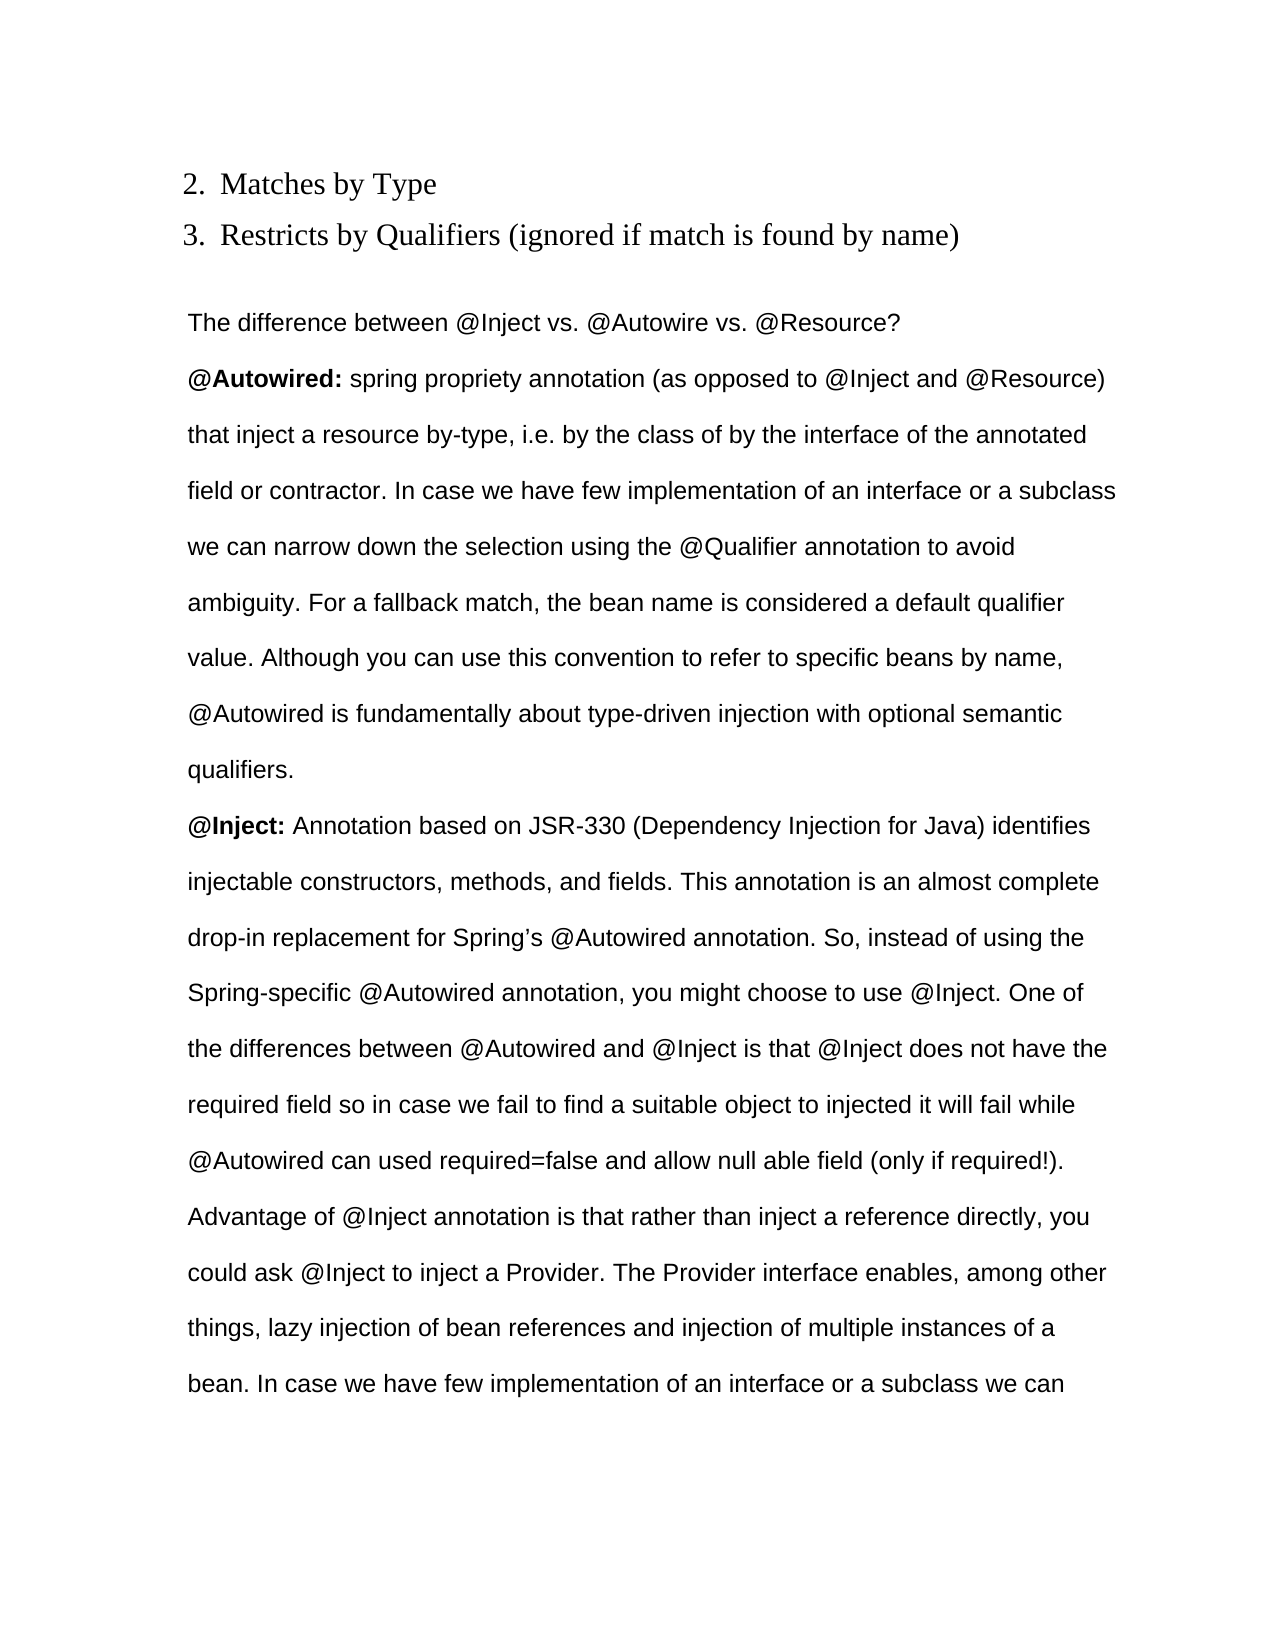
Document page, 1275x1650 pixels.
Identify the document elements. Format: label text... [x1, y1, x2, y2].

list Restricts by Qualifiers (ignored if match is found by name) [182, 201, 1125, 252]
list Matches by Type [182, 150, 1125, 201]
text The difference between @Inject vs. @Autowire vs. @Resource? [187, 281, 1125, 337]
text @Autowired: spring propriety annotation (as opposed to @Inject and @Resource) that inject a resource by-type, i.e. by the class of by the interface of the annotated field or contractor. In case we have few implementation of an interface or a subclass we can narrow down the selection using the @Qualifier annotation to avoid ambiguity. For a fallback match, the bean name is considered a default qualifier value. Although you can use this convention to refer to specific beans by name, @Autowired is fundamentally about type-driven injection with optional semantic qualifiers. [187, 337, 1125, 784]
